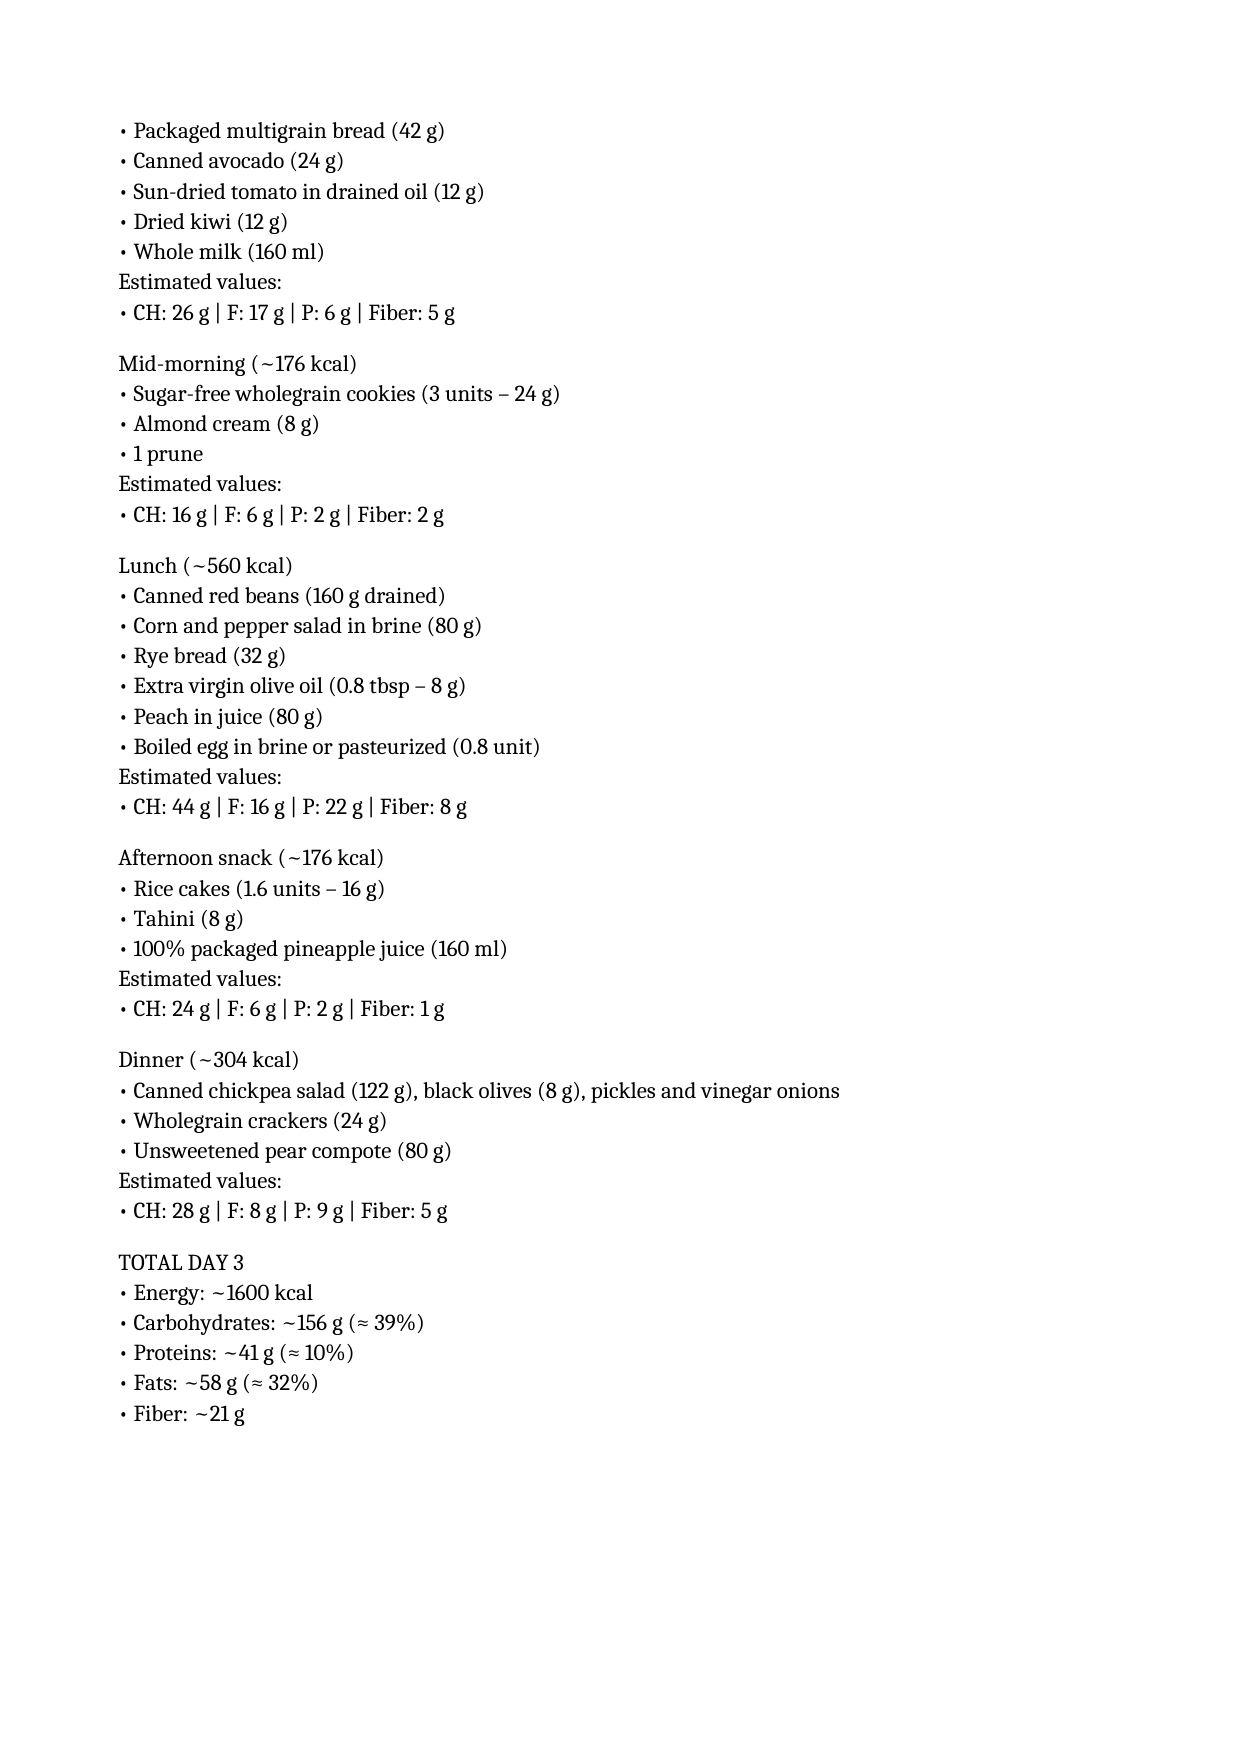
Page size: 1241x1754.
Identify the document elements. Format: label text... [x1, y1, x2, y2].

text Lunch (~560 kcal) • Canned red beans (160 g drained) • Corn and pepper salad in brine (80 g) • Rye bread (32 g) • Extra virgin olive oil (0.8 tbsp – 8 g) • Peach in juice (80 g) • Boiled egg in brine or pasteurized (0.8 unit) Estimated values: • CH: 44 g | F: 16 g | P: 22 g | Fiber: 8 g [118, 552, 1122, 821]
text Dinner (~304 kcal) • Canned chickpea salad (122 g), black olives (8 g), pickles and vinegar onions • Wholegrain crackers (24 g) • Unsweetened pear compote (80 g) Estimated values: • CH: 28 g | F: 8 g | P: 9 g | Fiber: 5 g [118, 1047, 1122, 1225]
text Afternoon snack (~176 kcal) • Rice cakes (1.6 units – 16 g) • Tahini (8 g) • 100% packaged pineapple juice (160 ml) Estimated values: • CH: 24 g | F: 6 g | P: 2 g | Fiber: 1 g [118, 845, 1122, 1023]
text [118, 118, 1122, 326]
text Mid-morning (~176 kcal) • Sugar-free wholegrain cookies (3 units – 24 g) • Almond cream (8 g) • 1 prune Estimated values: • CH: 16 g | F: 6 g | P: 2 g | Fiber: 2 g [118, 350, 1122, 528]
text TOTAL DAY 3 • Energy: ~1600 kcal • Carbohydrates: ~156 g (≈ 39%) • Proteins: ~41 g (≈ 10%) • Fats: ~58 g (≈ 32%) • Fiber: ~21 g [118, 1249, 1122, 1427]
